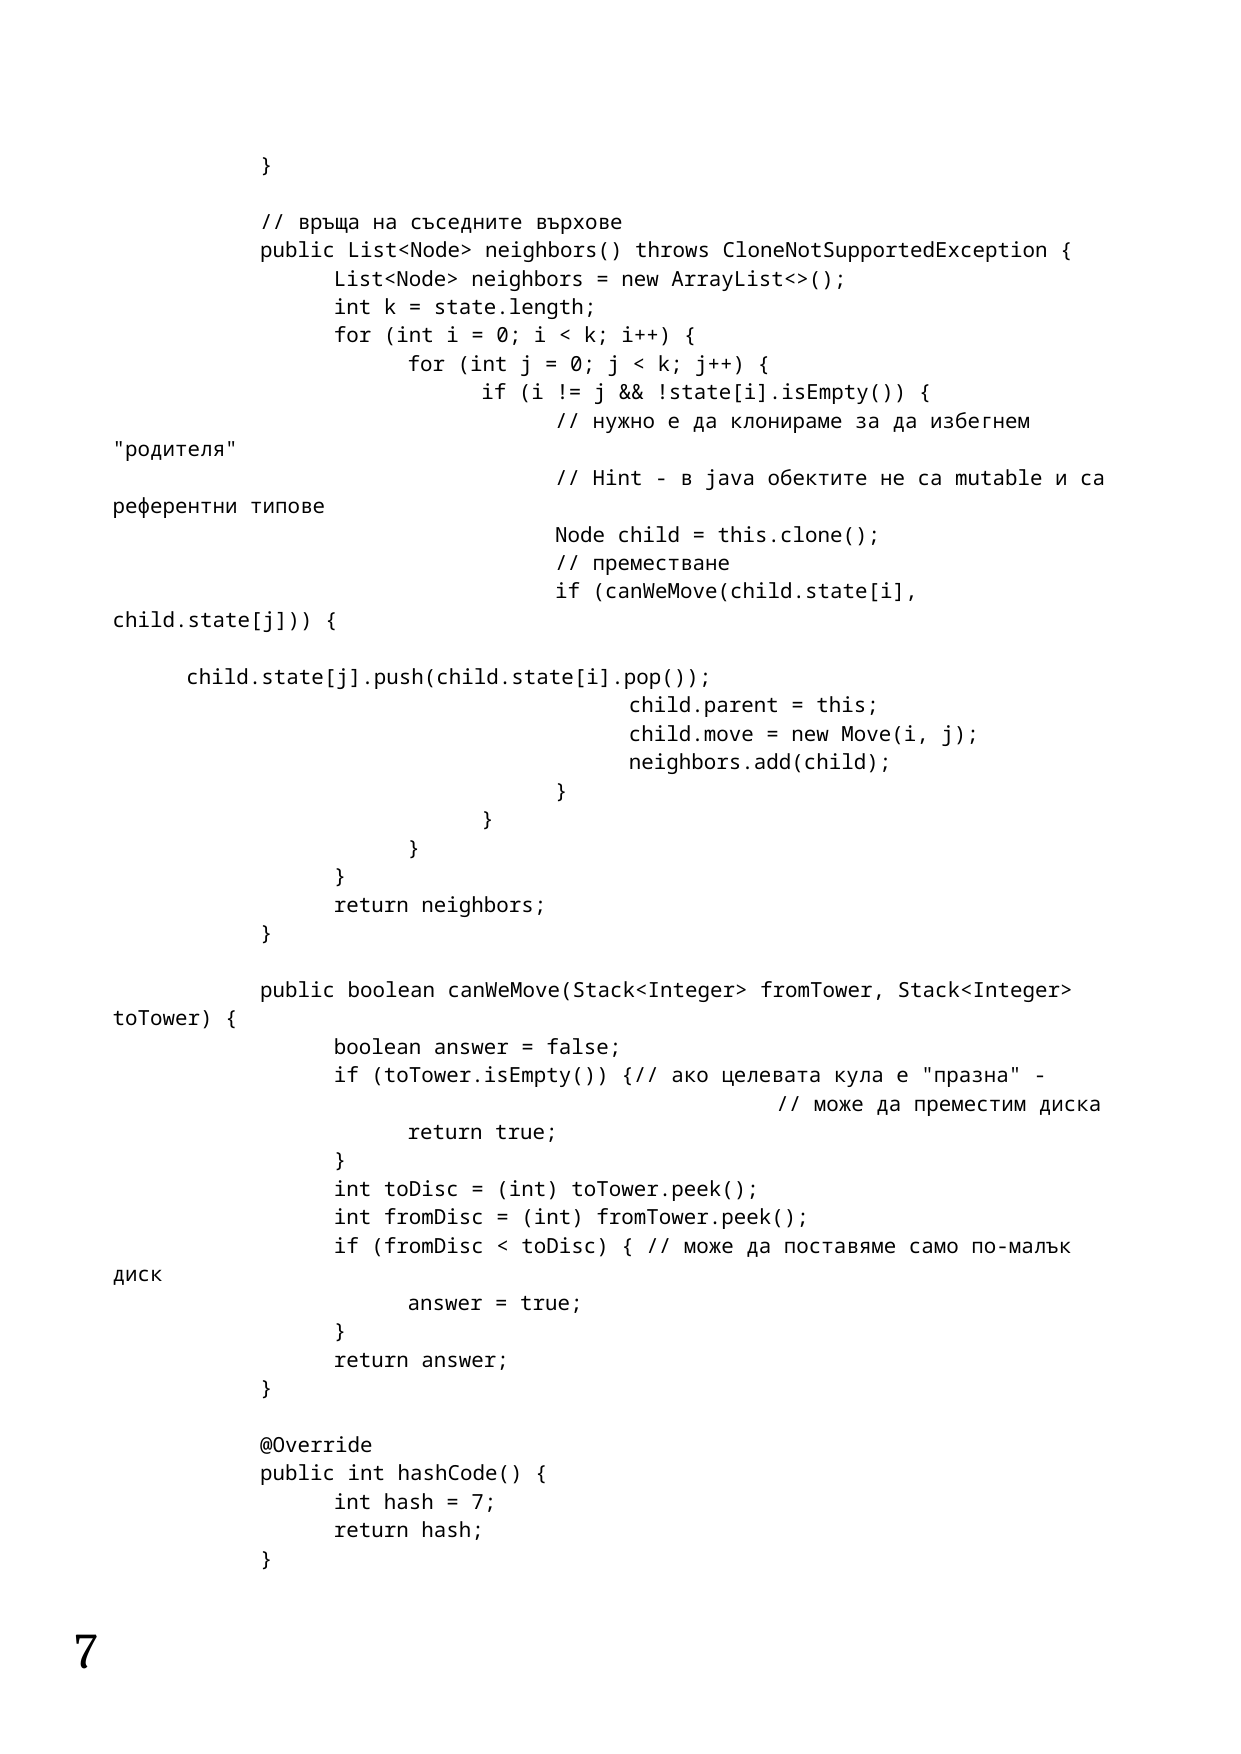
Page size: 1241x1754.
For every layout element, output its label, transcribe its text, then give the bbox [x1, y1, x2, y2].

text int hash = 7; [112, 1487, 1128, 1515]
text } [112, 150, 1128, 178]
text if (toTower.isEmpty()) {// ако целевата кула е "празна" - [112, 1060, 1128, 1089]
text child.state[j].push(child.state[i].pop()); [112, 633, 1128, 691]
text } [112, 1544, 1128, 1572]
text boolean answer = false; [112, 1032, 1128, 1060]
text } [112, 776, 1128, 804]
text // преместване [112, 548, 1128, 577]
text } [112, 1316, 1128, 1345]
text answer = true; [112, 1288, 1128, 1316]
text Node child = this.clone(); [112, 520, 1128, 548]
text if (canWeMove(child.state[i], child.state[j])) { [112, 577, 1128, 633]
text int toDisc = (int) toTower.peek(); [112, 1174, 1128, 1202]
text public List<Node> neighbors() throws CloneNotSupportedException { [112, 235, 1128, 264]
text return true; [112, 1117, 1128, 1146]
text child.parent = this; [112, 691, 1128, 719]
text for (int i = 0; i < k; i++) { [112, 321, 1128, 349]
text } [112, 804, 1128, 833]
text } [112, 1373, 1128, 1402]
text int fromDisc = (int) fromTower.peek(); [112, 1202, 1128, 1231]
text // Hint - в java обектите не са mutable и са референтни типове [112, 463, 1128, 520]
text // може да преместим диска [112, 1089, 1128, 1117]
text List<Node> neighbors = new ArrayList<>(); [112, 264, 1128, 292]
text public boolean canWeMove(Stack<Integer> fromTower, Stack<Integer> toTower) { [112, 975, 1128, 1032]
text @Override [112, 1430, 1128, 1458]
text } [112, 861, 1128, 890]
text return answer; [112, 1345, 1128, 1373]
text for (int j = 0; j < k; j++) { [112, 349, 1128, 377]
text int k = state.length; [112, 292, 1128, 321]
text if (i != j && !state[i].isEmpty()) { [112, 377, 1128, 406]
text public int hashCode() { [112, 1458, 1128, 1487]
text child.move = new Move(i, j); [112, 719, 1128, 747]
text // нужно е да клонираме за да избегнем "родителя" [112, 406, 1128, 463]
text return neighbors; [112, 890, 1128, 918]
text } [112, 833, 1128, 861]
text if (fromDisc < toDisc) { // може да поставяме само по-малък диск [112, 1231, 1128, 1288]
text } [112, 1146, 1128, 1174]
text neighbors.add(child); [112, 747, 1128, 776]
text } [112, 918, 1128, 947]
text return hash; [112, 1515, 1128, 1544]
text // връща на съседните върхове [112, 207, 1128, 235]
